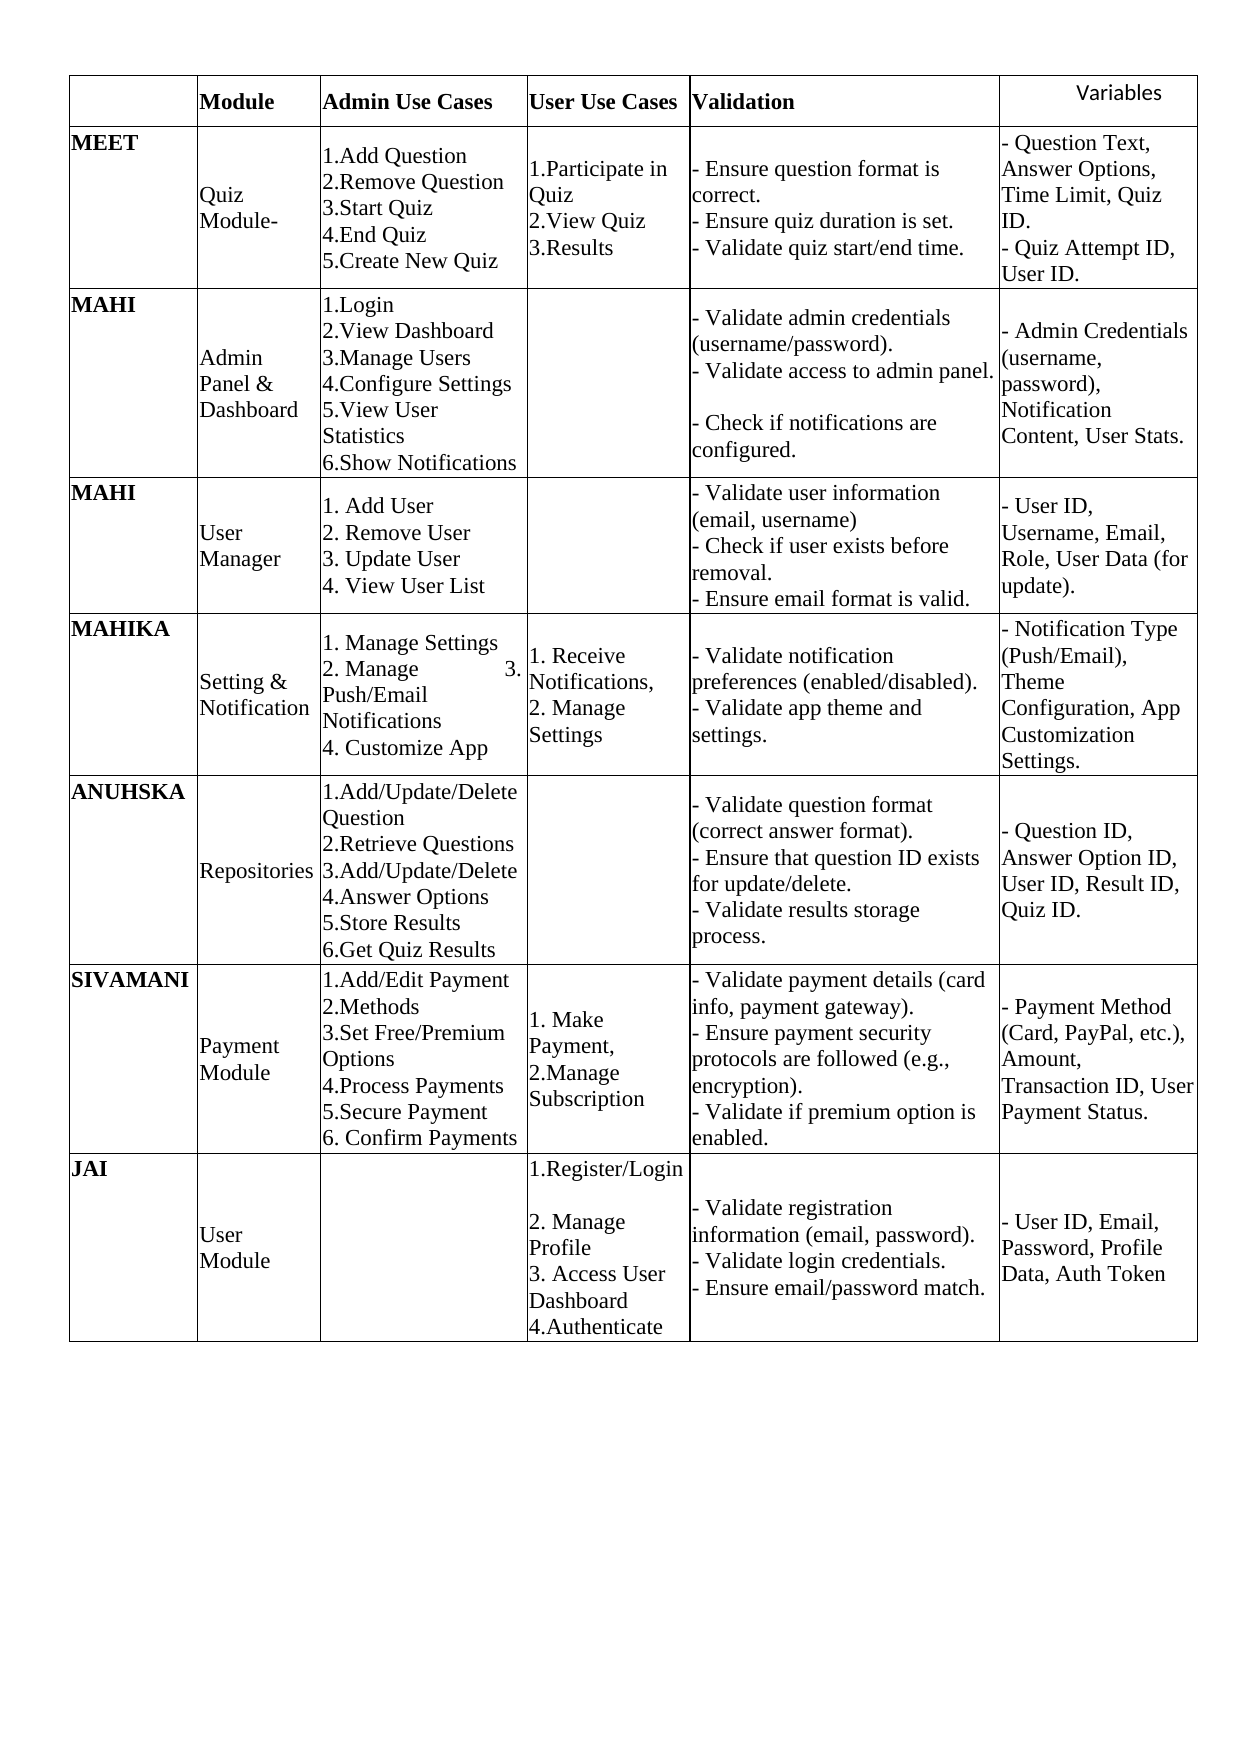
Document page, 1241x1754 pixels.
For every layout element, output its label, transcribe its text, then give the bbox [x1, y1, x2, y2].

table_cell MAHI [70, 478, 197, 613]
table_cell - Validate payment details (card info, payment gateway). - Ensure payment security protocols are followed (e.g., encryption). - Validate if premium option is enabled. [691, 965, 999, 1152]
table_cell 1.Register/Login 2. Manage Profile 3. Access User Dashboard 4.Authenticate [528, 1154, 689, 1341]
table_cell Admin Panel & Dashboard [198, 289, 320, 477]
table_cell - Question Text, Answer Options, Time Limit, Quiz ID. - Quiz Attempt ID, User ID. [1000, 127, 1197, 288]
table_cell 1. Add User 2. Remove User 3. Update User 4. View User List [321, 478, 527, 613]
table_cell JAI [70, 1154, 197, 1341]
table_cell MEET [70, 127, 197, 288]
table_cell [528, 478, 689, 613]
table_cell 1.Add Question 2.Remove Question 3.Start Quiz 4.End Quiz 5.Create New Quiz [321, 127, 527, 288]
table_cell 1.Add/Edit Payment 2.Methods 3.Set Free/Premium Options 4.Process Payments 5.Secure Payment 6. Confirm Payments [321, 965, 527, 1152]
table_header User Use Cases [528, 76, 689, 126]
table_cell - Ensure question format is correct. - Ensure quiz duration is set. - Validate quiz start/end time. [691, 127, 999, 288]
table_header Admin Use Cases [321, 76, 527, 126]
table_cell Repositories [198, 776, 320, 964]
table_cell 1.Login 2.View Dashboard 3.Manage Users 4.Configure Settings 5.View User Statistics 6.Show Notifications [321, 289, 527, 477]
table_cell Payment Module [198, 965, 320, 1152]
table_cell MAHIKA [70, 614, 197, 775]
table_cell SIVAMANI [70, 965, 197, 1152]
table_cell - User ID, Email, Password, Profile Data, Auth Token [1000, 1154, 1197, 1341]
table_cell - Validate user information (email, username) - Check if user exists before removal. - Ensure email format is valid. [691, 478, 999, 613]
table_cell User Manager [198, 478, 320, 613]
table_cell - Notification Type (Push/Email), Theme Configuration, App Customization Settings. [1000, 614, 1197, 775]
table_cell 1. Receive Notifications, 2. Manage Settings [528, 614, 689, 775]
table_cell 1.Add/Update/Delete Question 2.Retrieve Questions 3.Add/Update/Delete 4.Answer Options 5.Store Results 6.Get Quiz Results [321, 776, 527, 964]
table_cell 1.Participate in Quiz 2.View Quiz 3.Results [528, 127, 689, 288]
table_cell - Admin Credentials (username, password), Notification Content, User Stats. [1000, 289, 1197, 477]
table_cell [528, 776, 689, 964]
table_cell 1. Manage Settings 2. Manage 3. Push/Email Notifications 4. Customize App [321, 614, 527, 775]
table_cell - Validate question format (correct answer format). - Ensure that question ID exists for update/delete. - Validate results storage process. [691, 776, 999, 964]
table_cell - User ID, Username, Email, Role, User Data (for update). [1000, 478, 1197, 613]
table_cell [528, 289, 689, 477]
table_cell Quiz Module- [198, 127, 320, 288]
table_header Validation [691, 76, 999, 126]
table_cell User Module [198, 1154, 320, 1341]
table_cell 1. Make Payment, 2.Manage Subscription [528, 965, 689, 1152]
table_header [70, 76, 197, 126]
table_header Module [198, 76, 320, 126]
table_cell - Payment Method (Card, PayPal, etc.), Amount, Transaction ID, User Payment Status. [1000, 965, 1197, 1152]
table_cell ANUHSKA [70, 776, 197, 964]
table_cell - Validate notification preferences (enabled/disabled). - Validate app theme and settings. [691, 614, 999, 775]
table_cell - Validate admin credentials (username/password). - Validate access to admin panel. - Check if notifications are configured. [691, 289, 999, 477]
table_cell Setting & Notification [198, 614, 320, 775]
table_cell [321, 1154, 527, 1341]
table_cell - Validate registration information (email, password). - Validate login credentials. - Ensure email/password match. [691, 1154, 999, 1341]
table_cell - Question ID, Answer Option ID, User ID, Result ID, Quiz ID. [1000, 776, 1197, 964]
table_cell MAHI [70, 289, 197, 477]
table_header Variables [1000, 76, 1197, 126]
